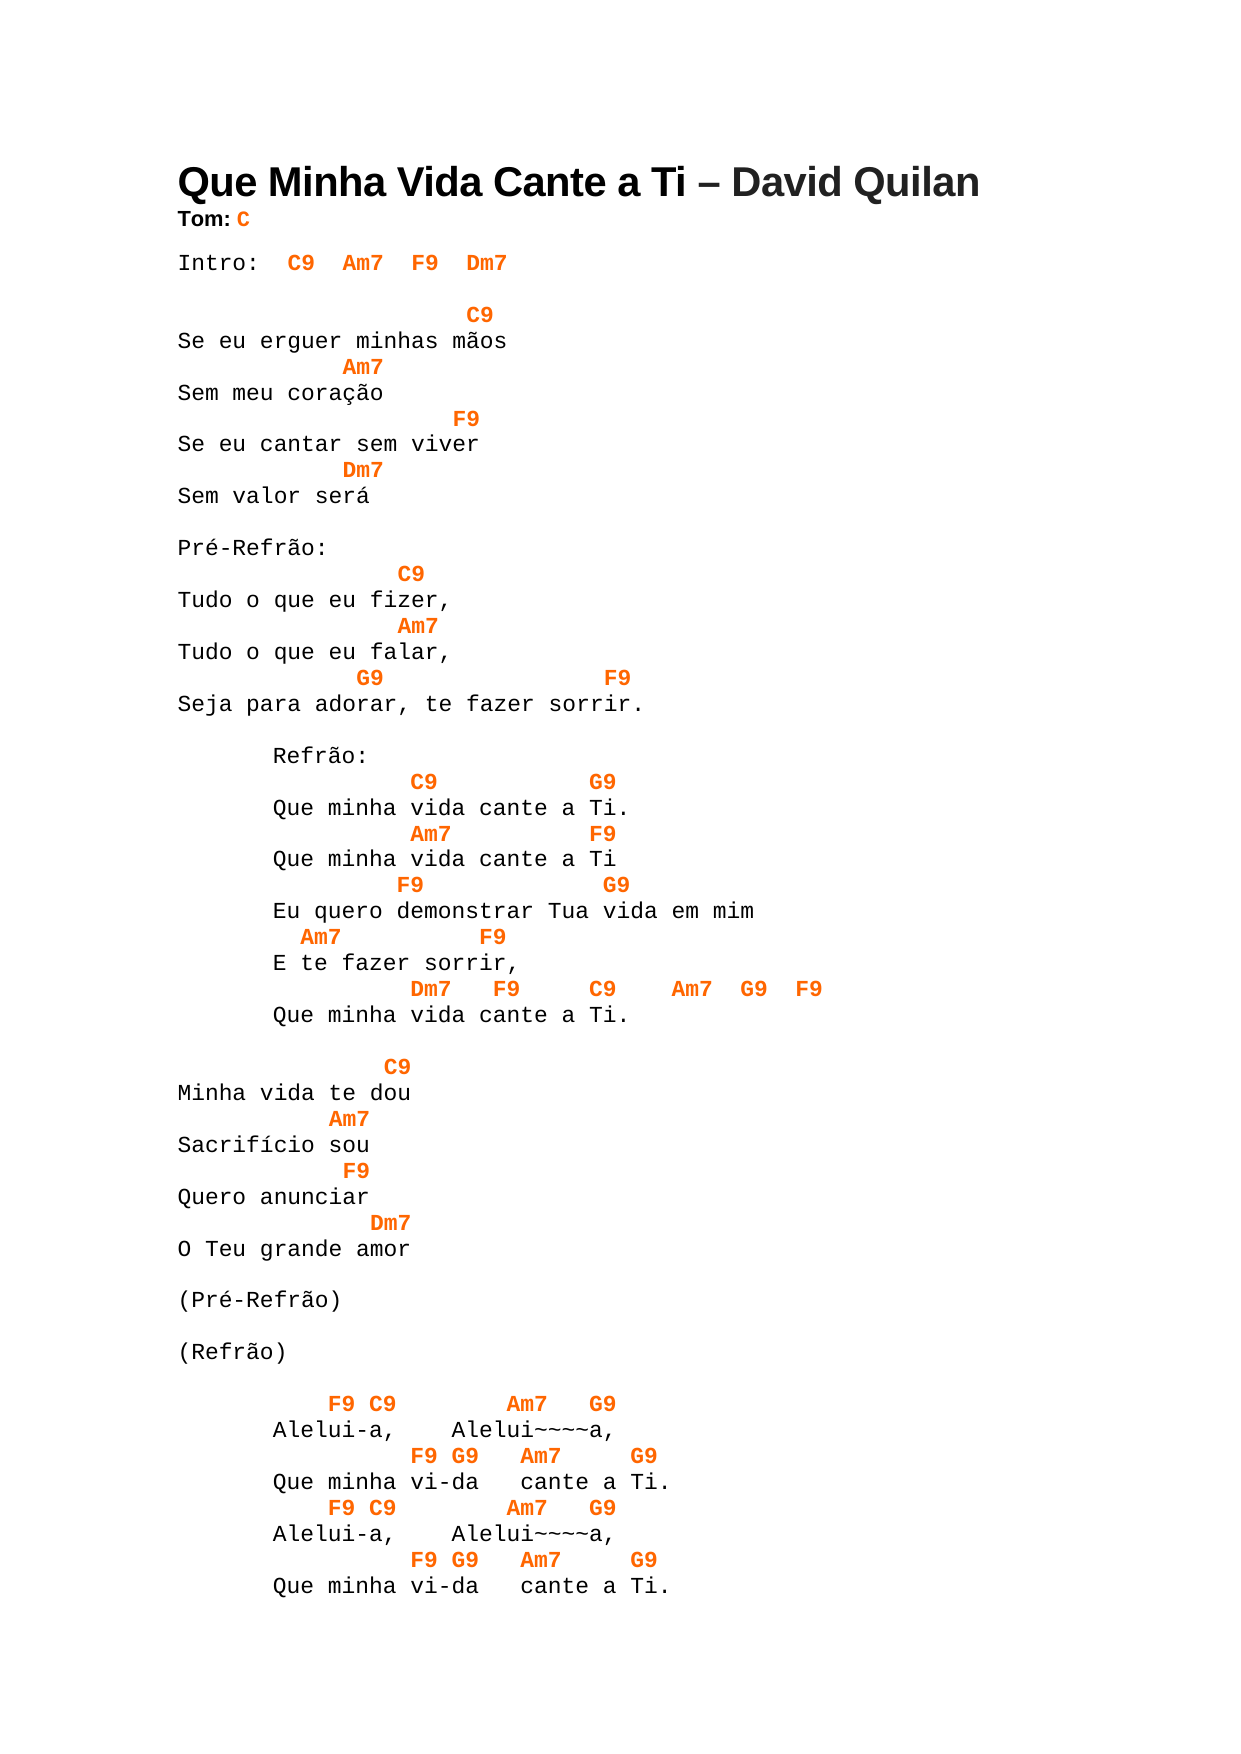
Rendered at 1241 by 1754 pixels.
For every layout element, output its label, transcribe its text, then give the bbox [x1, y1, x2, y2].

text (Pré-Refrão) [177, 1289, 1063, 1315]
text Que minha vida cante a Ti. [177, 796, 1063, 822]
subtitle Que Minha Vida Cante a Ti – David Quilan [177, 148, 1063, 205]
text Refrão: [177, 744, 1063, 770]
text Eu quero demonstrar Tua vida em mim [177, 900, 1063, 926]
text O Teu grande amor [177, 1237, 1063, 1263]
text C9 [177, 1055, 1063, 1081]
text F9 C9 Am7 G9 [177, 1496, 1063, 1522]
text Dm7 [177, 1211, 1063, 1237]
text F9 G9 [177, 874, 1063, 900]
text Am7 F9 [177, 822, 1063, 848]
text Sem valor será [177, 485, 1063, 511]
text Dm7 F9 C9 Am7 G9 F9 [177, 977, 1063, 1003]
text Am7 [177, 614, 1063, 640]
text Pré-Refrão: [177, 537, 1063, 562]
text (Refrão) [177, 1341, 1063, 1367]
text Se eu cantar sem viver [177, 433, 1063, 459]
text F9 G9 Am7 G9 [177, 1548, 1063, 1574]
text Quero anunciar [177, 1185, 1063, 1211]
text C9 [177, 303, 1063, 329]
text Am7 F9 [177, 926, 1063, 952]
text Minha vida te dou [177, 1081, 1063, 1107]
text Sacrifício sou [177, 1133, 1063, 1159]
text Tudo o que eu fizer, [177, 588, 1063, 614]
text Sem meu coração [177, 381, 1063, 407]
text Tom: C [177, 205, 1063, 232]
text Alelui-a, Alelui~~~~a, [177, 1418, 1063, 1444]
text Que minha vida cante a Ti [177, 848, 1063, 874]
text Tudo o que eu falar, [177, 640, 1063, 666]
text Am7 [177, 355, 1063, 381]
text E te fazer sorrir, [177, 952, 1063, 977]
text Dm7 [177, 459, 1063, 485]
text Que minha vi-da cante a Ti. [177, 1470, 1063, 1496]
text Se eu erguer minhas mãos [177, 329, 1063, 355]
text F9 C9 Am7 G9 [177, 1392, 1063, 1418]
text Seja para adorar, te fazer sorrir. [177, 692, 1063, 718]
text G9 F9 [177, 666, 1063, 692]
text Intro: C9 Am7 F9 Dm7 [177, 251, 1063, 277]
text F9 [177, 1159, 1063, 1185]
text Am7 [177, 1107, 1063, 1133]
text F9 G9 Am7 G9 [177, 1444, 1063, 1470]
text C9 [177, 562, 1063, 588]
text F9 [177, 407, 1063, 433]
text Alelui-a, Alelui~~~~a, [177, 1522, 1063, 1548]
text Que minha vi-da cante a Ti. [177, 1574, 1063, 1600]
text C9 G9 [177, 770, 1063, 796]
text Que minha vida cante a Ti. [177, 1003, 1063, 1029]
